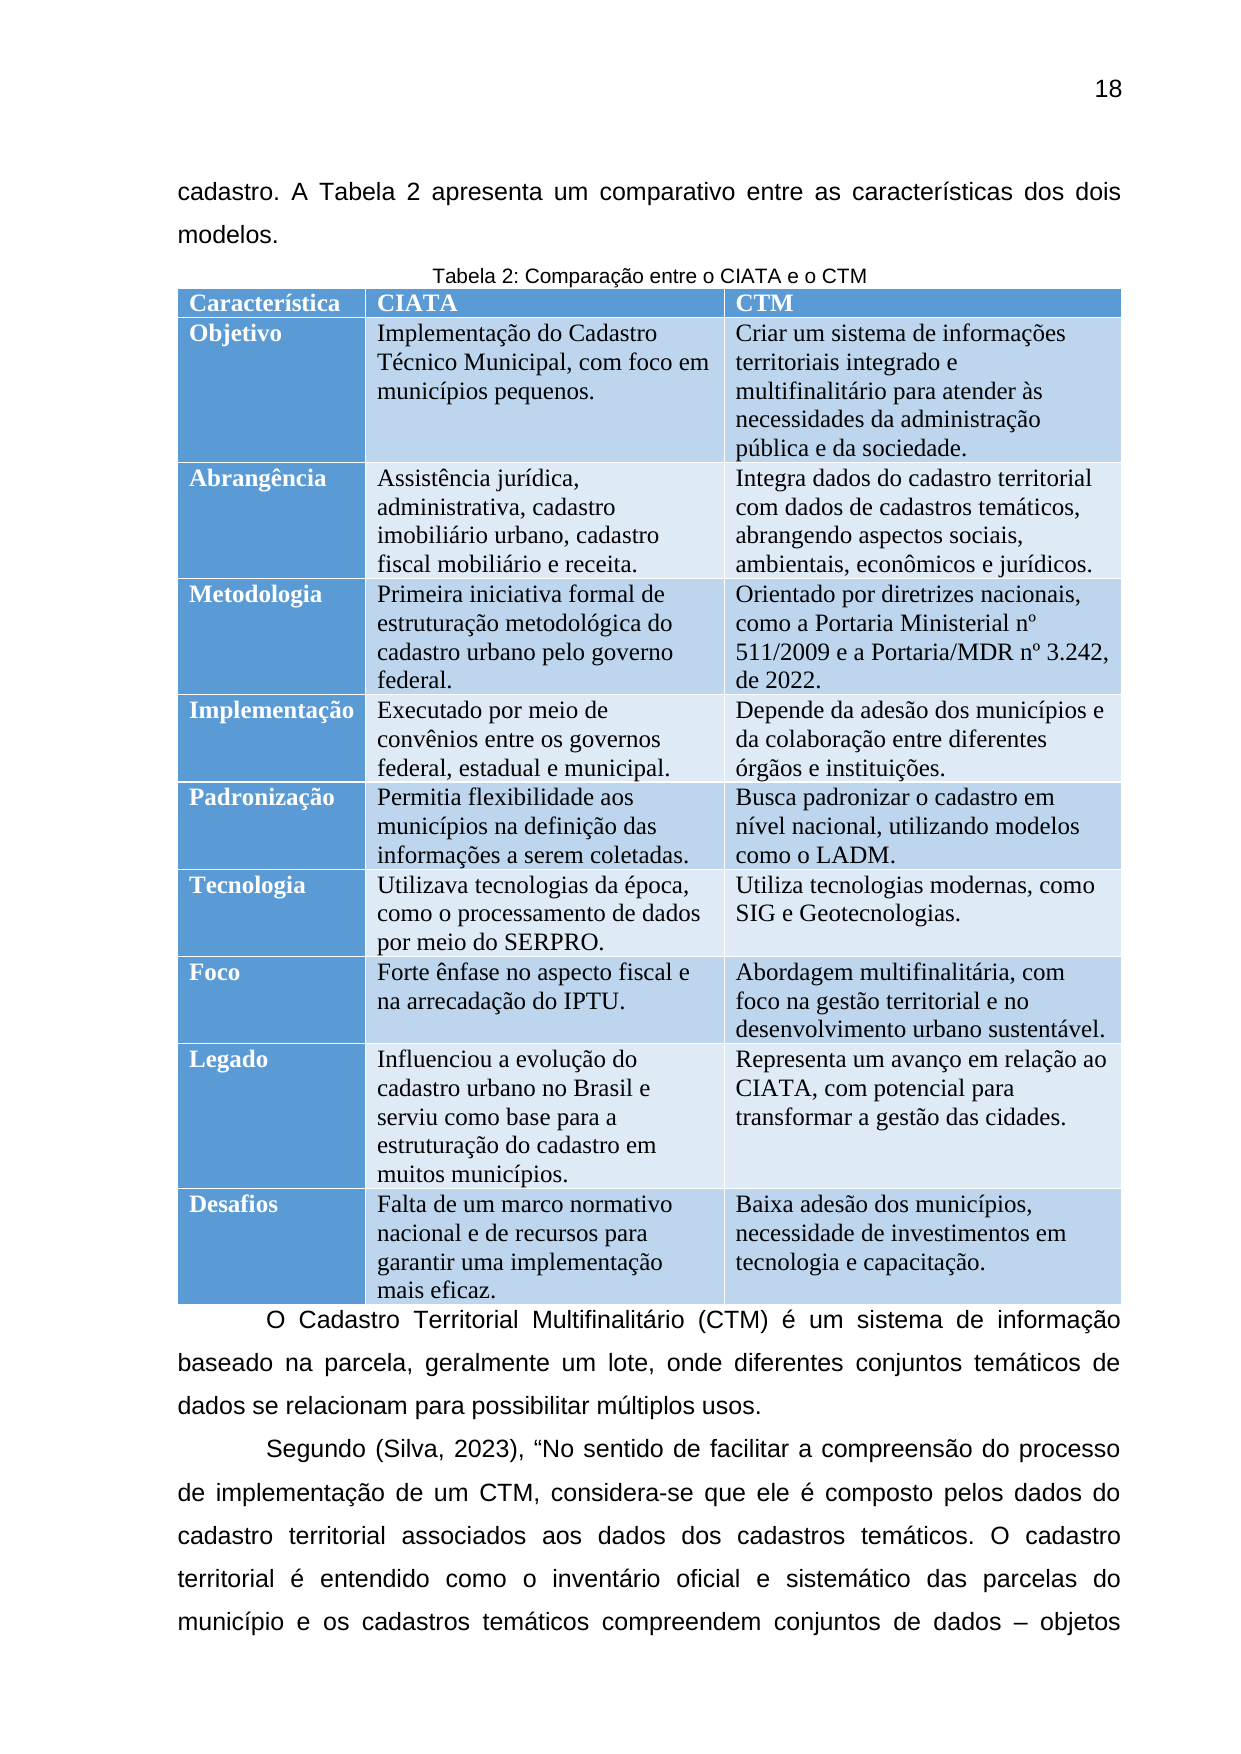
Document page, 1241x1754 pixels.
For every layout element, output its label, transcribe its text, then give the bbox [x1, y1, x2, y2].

table_cell Assistência jurídica, administrativa, cadastro imobiliário urbano, cadastro fiscal mobiliário e receita. [366, 463, 724, 578]
table_cell Abordagem multifinalitária, com foco na gestão territorial e no desenvolvimento urbano sustentável. [725, 957, 1121, 1043]
table_cell Implementação [178, 695, 365, 781]
table_cell Utiliza tecnologias modernas, como SIG e Geotecnologias. [725, 870, 1121, 956]
table_cell Permitia flexibilidade aos municípios na definição das informações a serem coletadas. [366, 783, 724, 869]
text Tabela 2: Comparação entre o CIATA e o CTM [177, 263, 1122, 287]
table_cell Busca padronizar o cadastro em nível nacional, utilizando modelos como o LADM. [725, 783, 1121, 869]
table_cell Falta de um marco normativo nacional e de recursos para garantir uma implementação mais eficaz. [366, 1189, 724, 1304]
table_cell Integra dados do cadastro territorial com dados de cadastros temáticos, abrangendo aspectos sociais, ambientais, econômicos e jurídicos. [725, 463, 1121, 578]
table_cell Influenciou a evolução do cadastro urbano no Brasil e serviu como base para a estruturação do cadastro em muitos municípios. [366, 1044, 724, 1188]
table_cell Objetivo [178, 318, 365, 462]
table_cell Forte ênfase no aspecto fiscal e na arrecadação do IPTU. [366, 957, 724, 1043]
table_header CIATA [366, 289, 724, 317]
table_cell Orientado por diretrizes nacionais, como a Portaria Ministerial nº 511/2009 e a Portaria/MDR nº 3.242, de 2022. [725, 579, 1121, 694]
table_cell Criar um sistema de informações territoriais integrado e multifinalitário para atender às necessidades da administração pública e da sociedade. [725, 318, 1121, 462]
table_header CTM [725, 289, 1121, 317]
table_cell Implementação do Cadastro Técnico Municipal, com foco em municípios pequenos. [366, 318, 724, 462]
table_cell Metodologia [178, 579, 365, 694]
table_cell Primeira iniciativa formal de estruturação metodológica do cadastro urbano pelo governo federal. [366, 579, 724, 694]
table_cell Foco [178, 957, 365, 1043]
table_cell Representa um avanço em relação ao CIATA, com potencial para transformar a gestão das cidades. [725, 1044, 1121, 1188]
table_cell Executado por meio de convênios entre os governos federal, estadual e municipal. [366, 695, 724, 781]
table_cell Utilizava tecnologias da época, como o processamento de dados por meio do SERPRO. [366, 870, 724, 956]
table_cell Padronização [178, 783, 365, 869]
table_cell Abrangência [178, 463, 365, 578]
text O Cadastro Territorial Multifinalitário (CTM) é um sistema de informação baseado na parcela, geralmente um lote, onde diferentes conjuntos temáticos de dados se relacionam para possibilitar múltiplos usos. [177, 1305, 1122, 1420]
table_header Característica [178, 289, 365, 317]
table_cell Legado [178, 1044, 365, 1188]
table_cell Tecnologia [178, 870, 365, 956]
table_cell Depende da adesão dos municípios e da colaboração entre diferentes órgãos e instituições. [725, 695, 1121, 781]
table_cell Desafios [178, 1189, 365, 1304]
table_cell Baixa adesão dos municípios, necessidade de investimentos em tecnologia e capacitação. [725, 1189, 1121, 1304]
